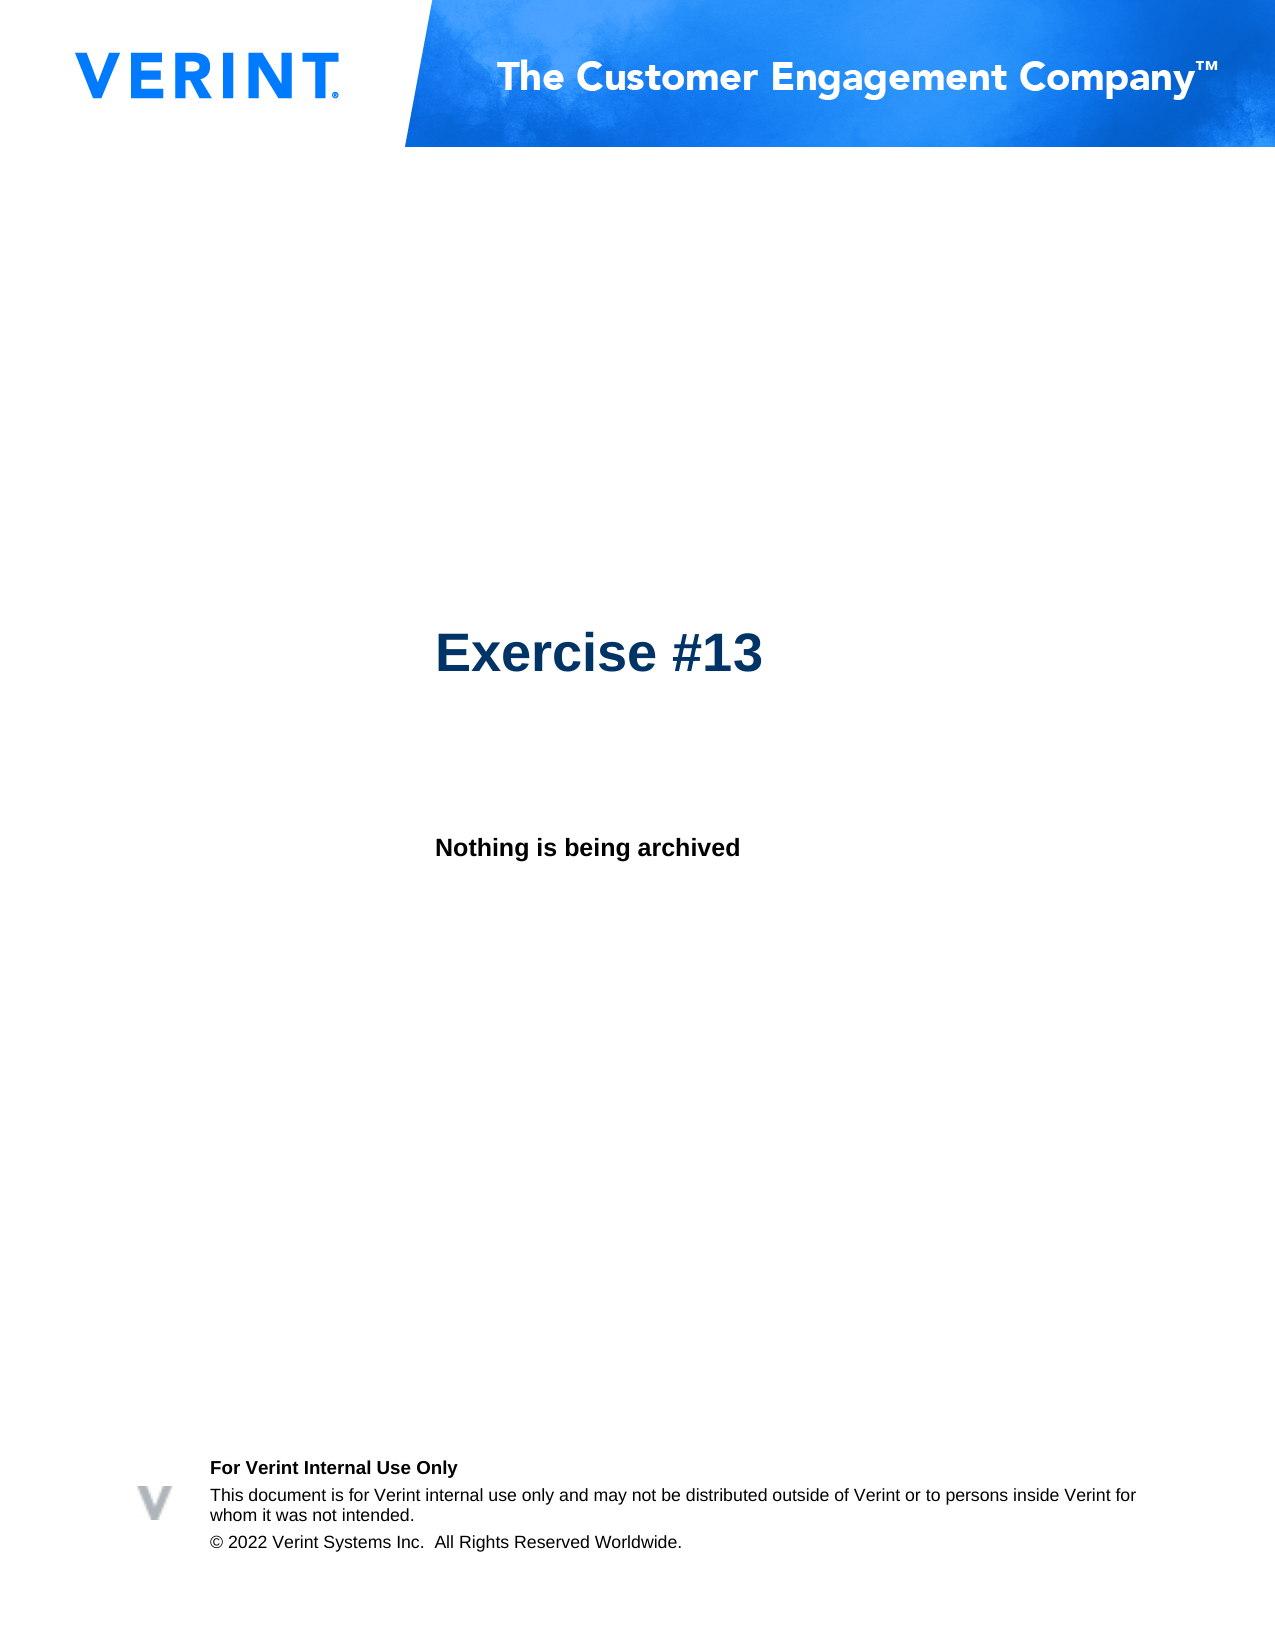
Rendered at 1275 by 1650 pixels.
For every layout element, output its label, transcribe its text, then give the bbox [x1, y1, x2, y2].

title Exercise #13 [435, 621, 1140, 683]
picture [6, 0, 1275, 147]
text Nothing is being archived [435, 824, 1140, 862]
picture [136, 1486, 173, 1520]
